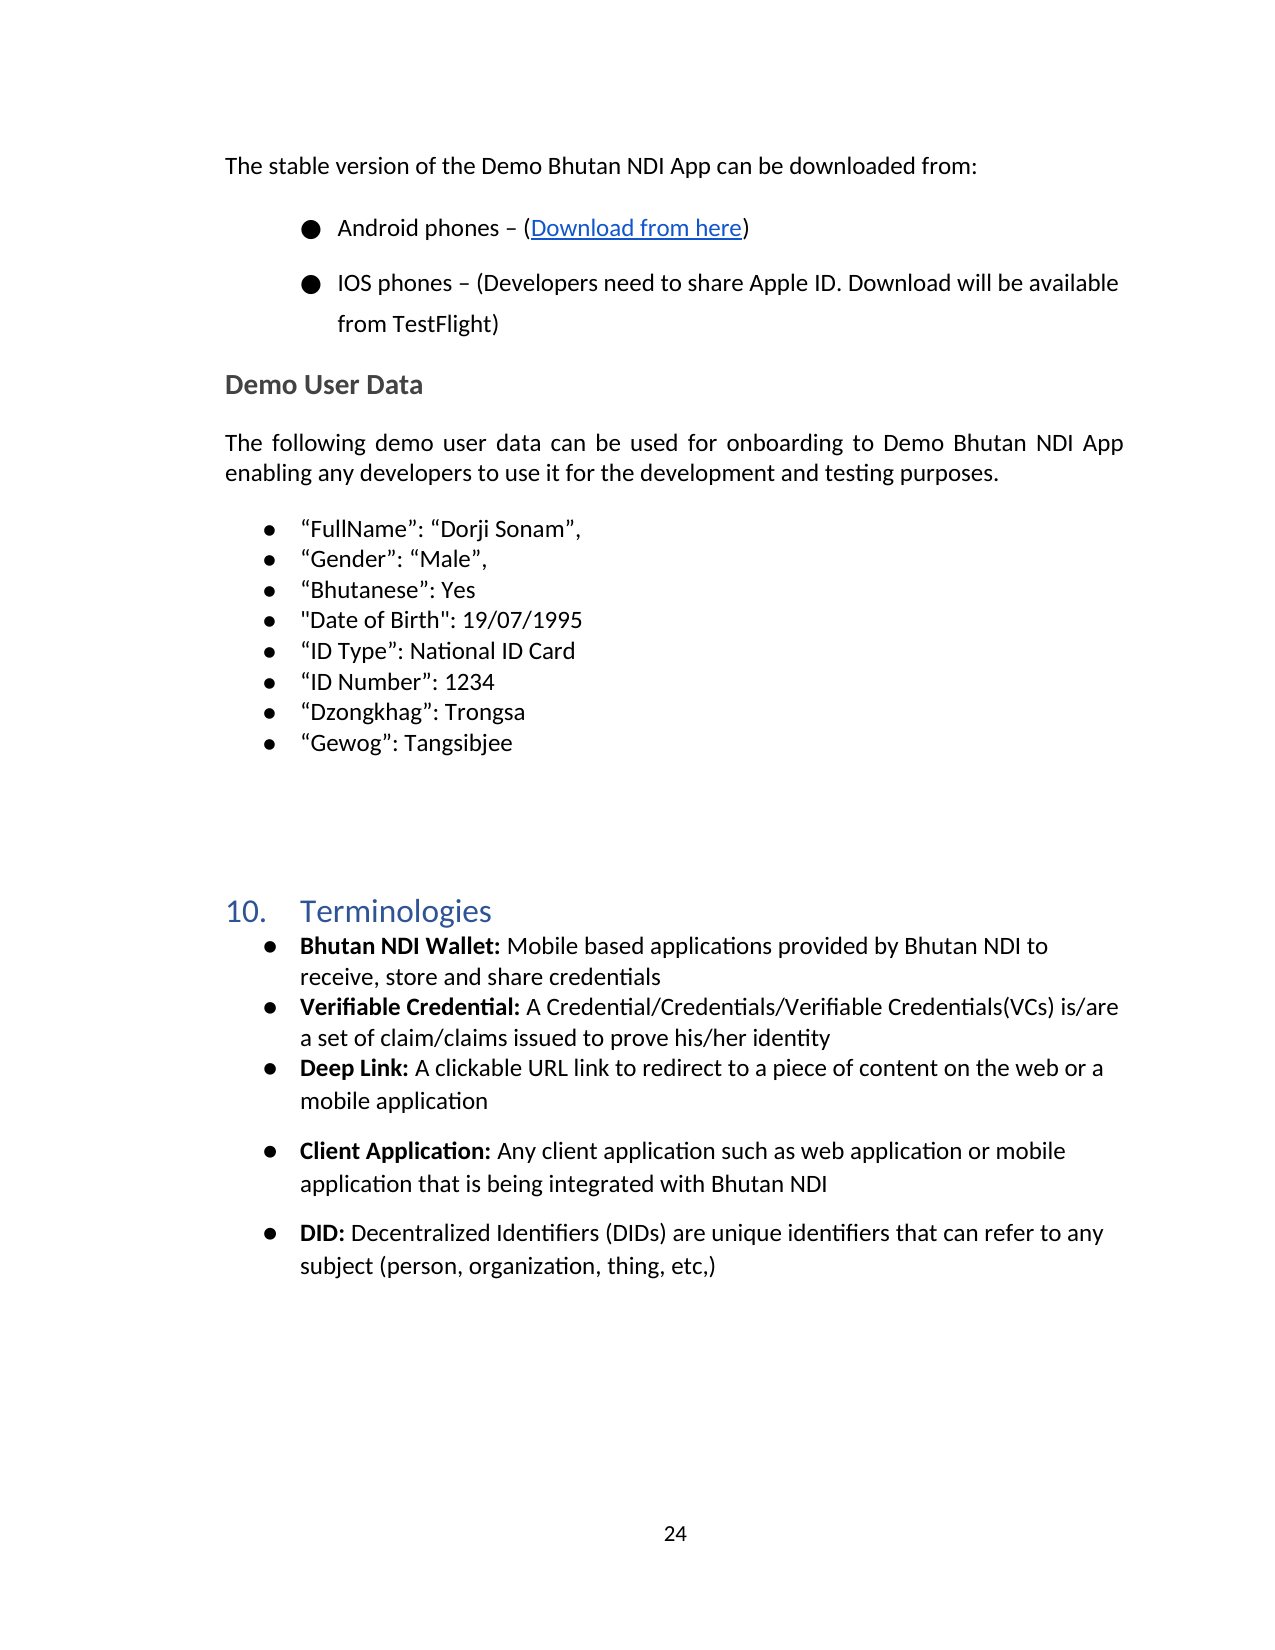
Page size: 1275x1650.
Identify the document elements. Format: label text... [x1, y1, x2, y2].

text The stable version of the Demo Bhutan NDI App can be downloaded from: [225, 150, 1125, 181]
list Client Application: Any client application such as web application or mobile application that is being integrated with Bhutan NDI [262, 1135, 1125, 1198]
list Deep Link: A clickable URL link to redirect to a piece of content on the web or a mobile application [262, 1053, 1125, 1116]
subtitle Terminologies [225, 890, 1125, 931]
list Verifiable Credential: A Credential/Credentials/Verifiable Credentials(VCs) is/are a set of claim/claims issued to prove his/her identity [262, 992, 1125, 1053]
list Android phones – (Download from here) [300, 199, 1125, 251]
list “Bhutanese”: Yes [262, 574, 1125, 605]
list “ID Type”: National ID Card [262, 635, 1125, 666]
text The following demo user data can be used for onboarding to Demo Bhutan NDI App enabling any developers to use it for the development and testing purposes. [225, 427, 1125, 488]
list Bhutan NDI Wallet: Mobile based applications provided by Bhutan NDI to receive, store and share credentials [262, 931, 1125, 992]
list DID: Decentralized Identifiers (DIDs) are unique identifiers that can refer to any subject (person, organization, thing, etc,) [262, 1218, 1125, 1281]
list “FullName”: “Dorji Sonam”, [262, 513, 1125, 544]
list “ID Number”: 1234 [262, 666, 1125, 696]
list “Gender”: “Male”, [262, 544, 1125, 574]
list IOS phones – (Developers need to share Apple ID. Download will be available from TestFlight) [300, 255, 1125, 339]
subtitle Demo User Data [225, 366, 1125, 402]
list “Gewog”: Tangsibjee [262, 727, 1125, 757]
list "Date of Birth": 19/07/1995 [262, 605, 1125, 635]
list “Dzongkhag”: Trongsa [262, 696, 1125, 727]
